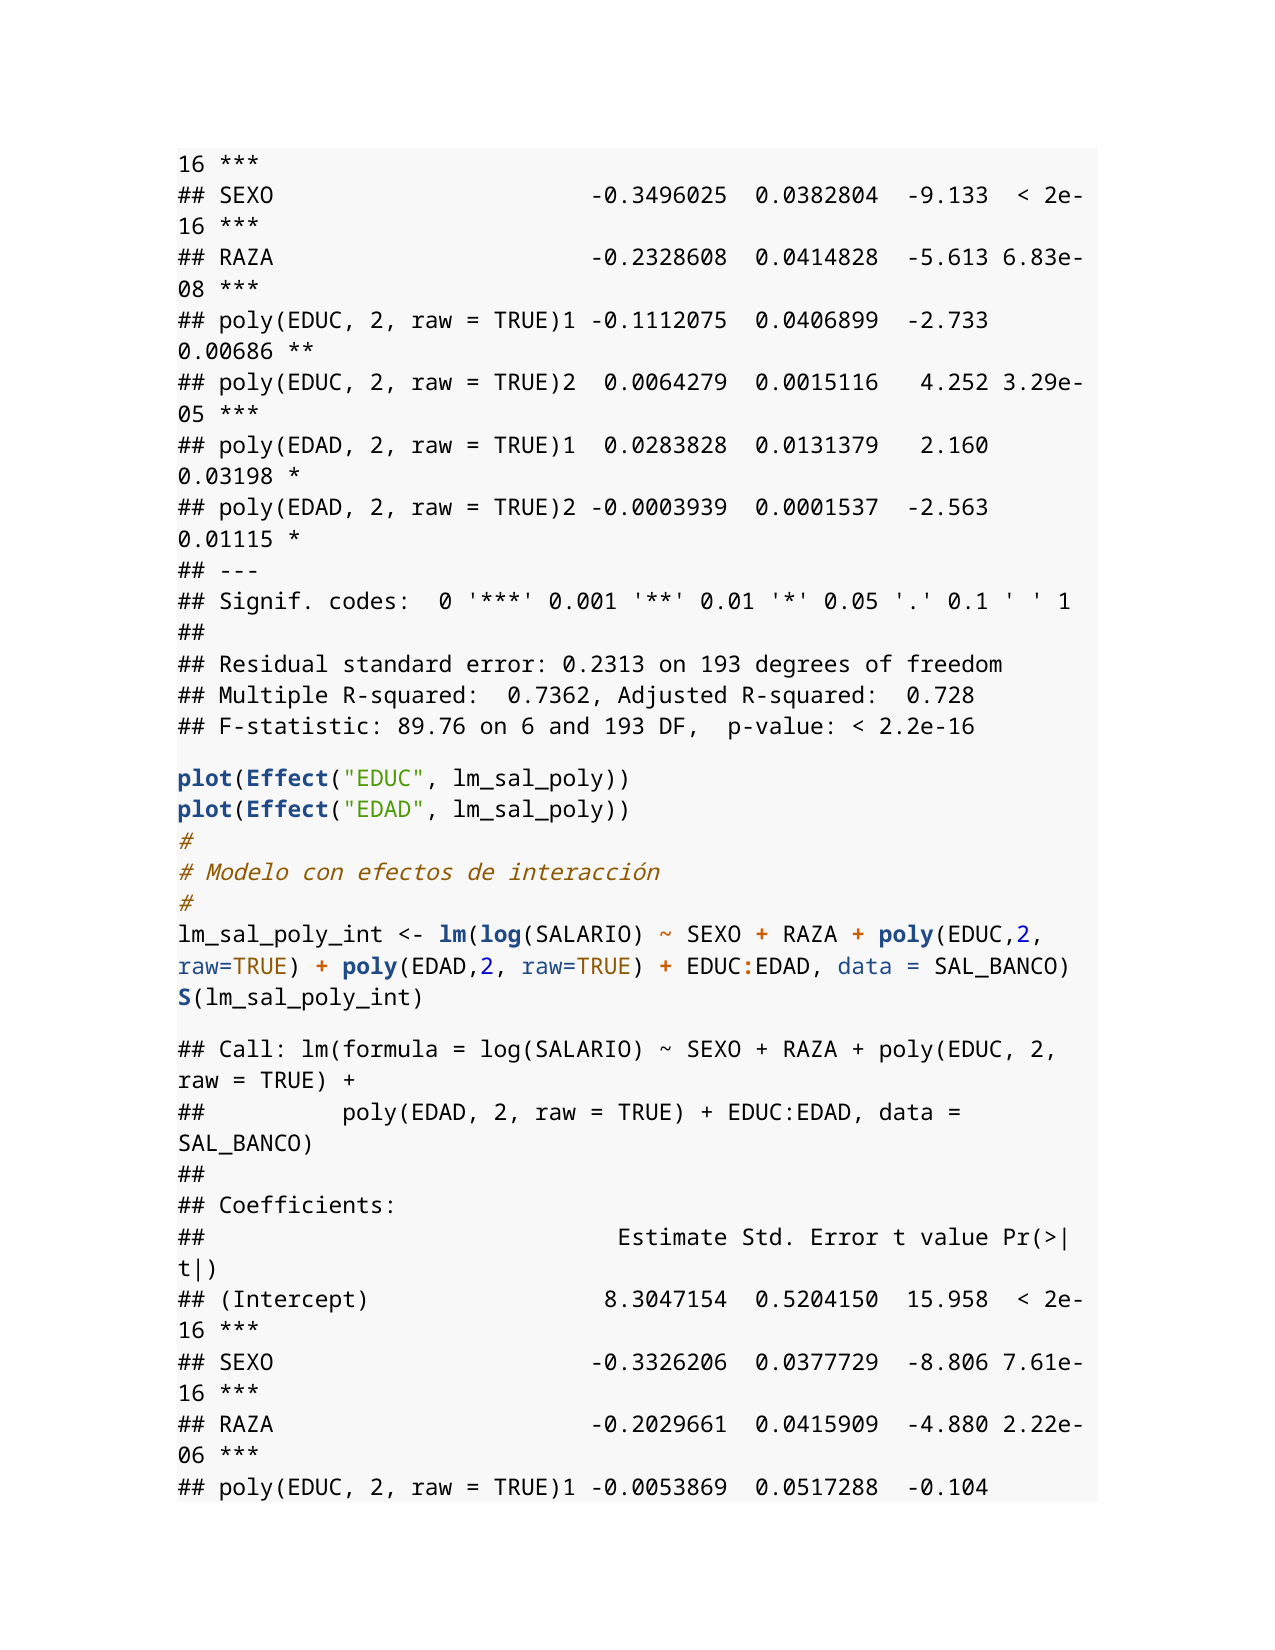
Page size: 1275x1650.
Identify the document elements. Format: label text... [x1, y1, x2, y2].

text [177, 148, 1098, 741]
text plot(Effect("EDUC", lm_sal_poly)) plot(Effect("EDAD", lm_sal_poly)) # # Modelo con efectos de interacción # lm_sal_poly_int <- lm(log(SALARIO) ~ SEXO + RAZA + poly(EDUC,2, raw=TRUE) + poly(EDAD,2, raw=TRUE) + EDUC:EDAD, data = SAL_BANCO) S(lm_sal_poly_int) [177, 762, 1098, 1012]
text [177, 1033, 1098, 1502]
